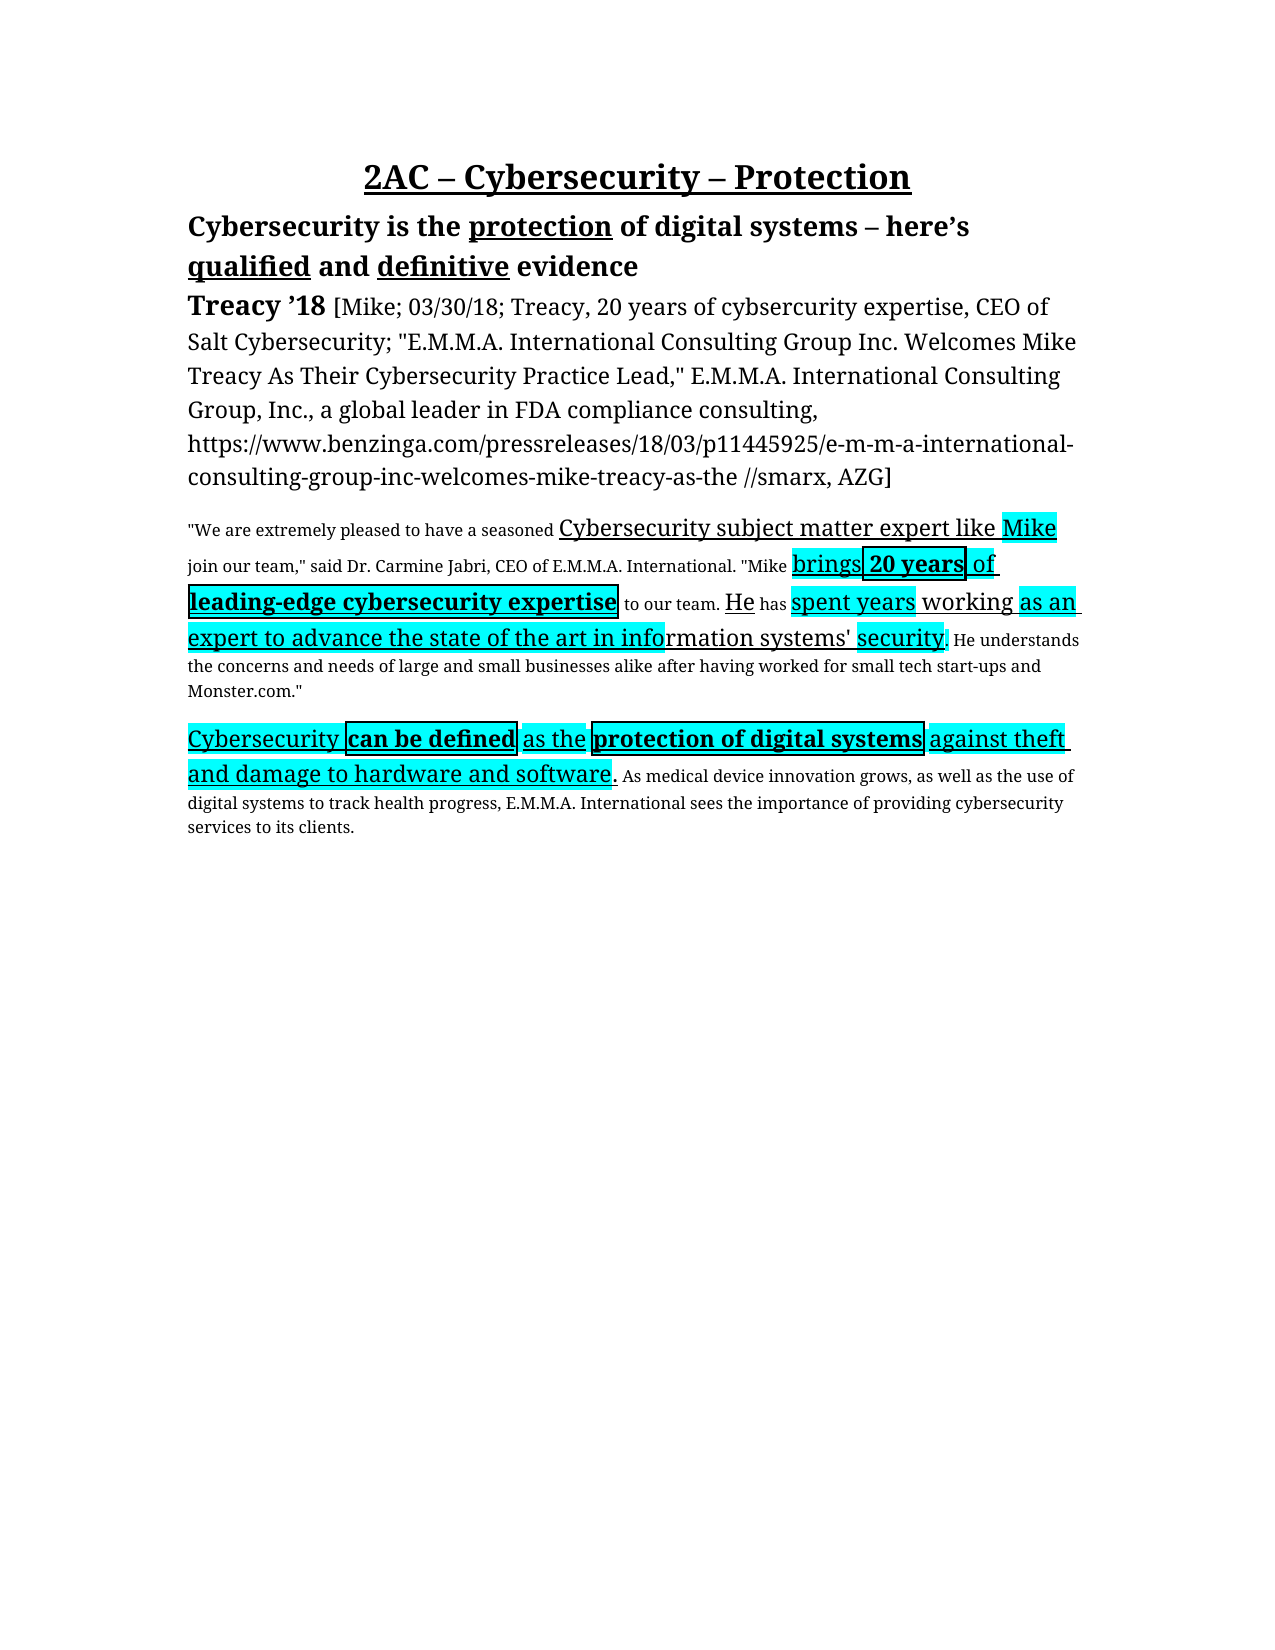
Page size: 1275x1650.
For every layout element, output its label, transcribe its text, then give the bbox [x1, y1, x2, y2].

subtitle 2AC – Cybersecurity – Protection [187, 154, 1087, 199]
text Treacy ’18 [Mike; 03/30/18; Treacy, 20 years of cybsercurity expertise, CEO of Salt Cybersecurity; "E.M.M.A. International Consulting Group Inc. Welcomes Mike Treacy As Their Cybersecurity Practice Lead," E.M.M.A. International Consulting Group, Inc., a global leader in FDA compliance consulting, https://www.benzinga.com/pressreleases/18/03/p11445925/e-m-m-a-international-consulting-group-inc-welcomes-mike-treacy-as-the //smarx, AZG] [187, 287, 1087, 492]
text Cybersecurity can be defined as the protection of digital systems against theft and damage to hardware and software. As medical device innovation grows, as well as the use of digital systems to track health progress, E.M.M.A. International sees the importance of providing cybersecurity services to its clients. [187, 721, 1087, 839]
subtitle Cybersecurity is the protection of digital systems – here’s qualified and definitive evidence [187, 207, 1087, 284]
text "We are extremely pleased to have a seasoned Cybersecurity subject matter expert like Mike join our team," said Dr. Carmine Jabri, CEO of E.M.M.A. International. "Mike brings 20 years of leading-edge cybersecurity expertise to our team. He has spent years working as an expert to advance the state of the art in information systems' security. He understands the concerns and needs of large and small businesses alike after having worked for small tech start-ups and Monster.com." [187, 512, 1087, 702]
